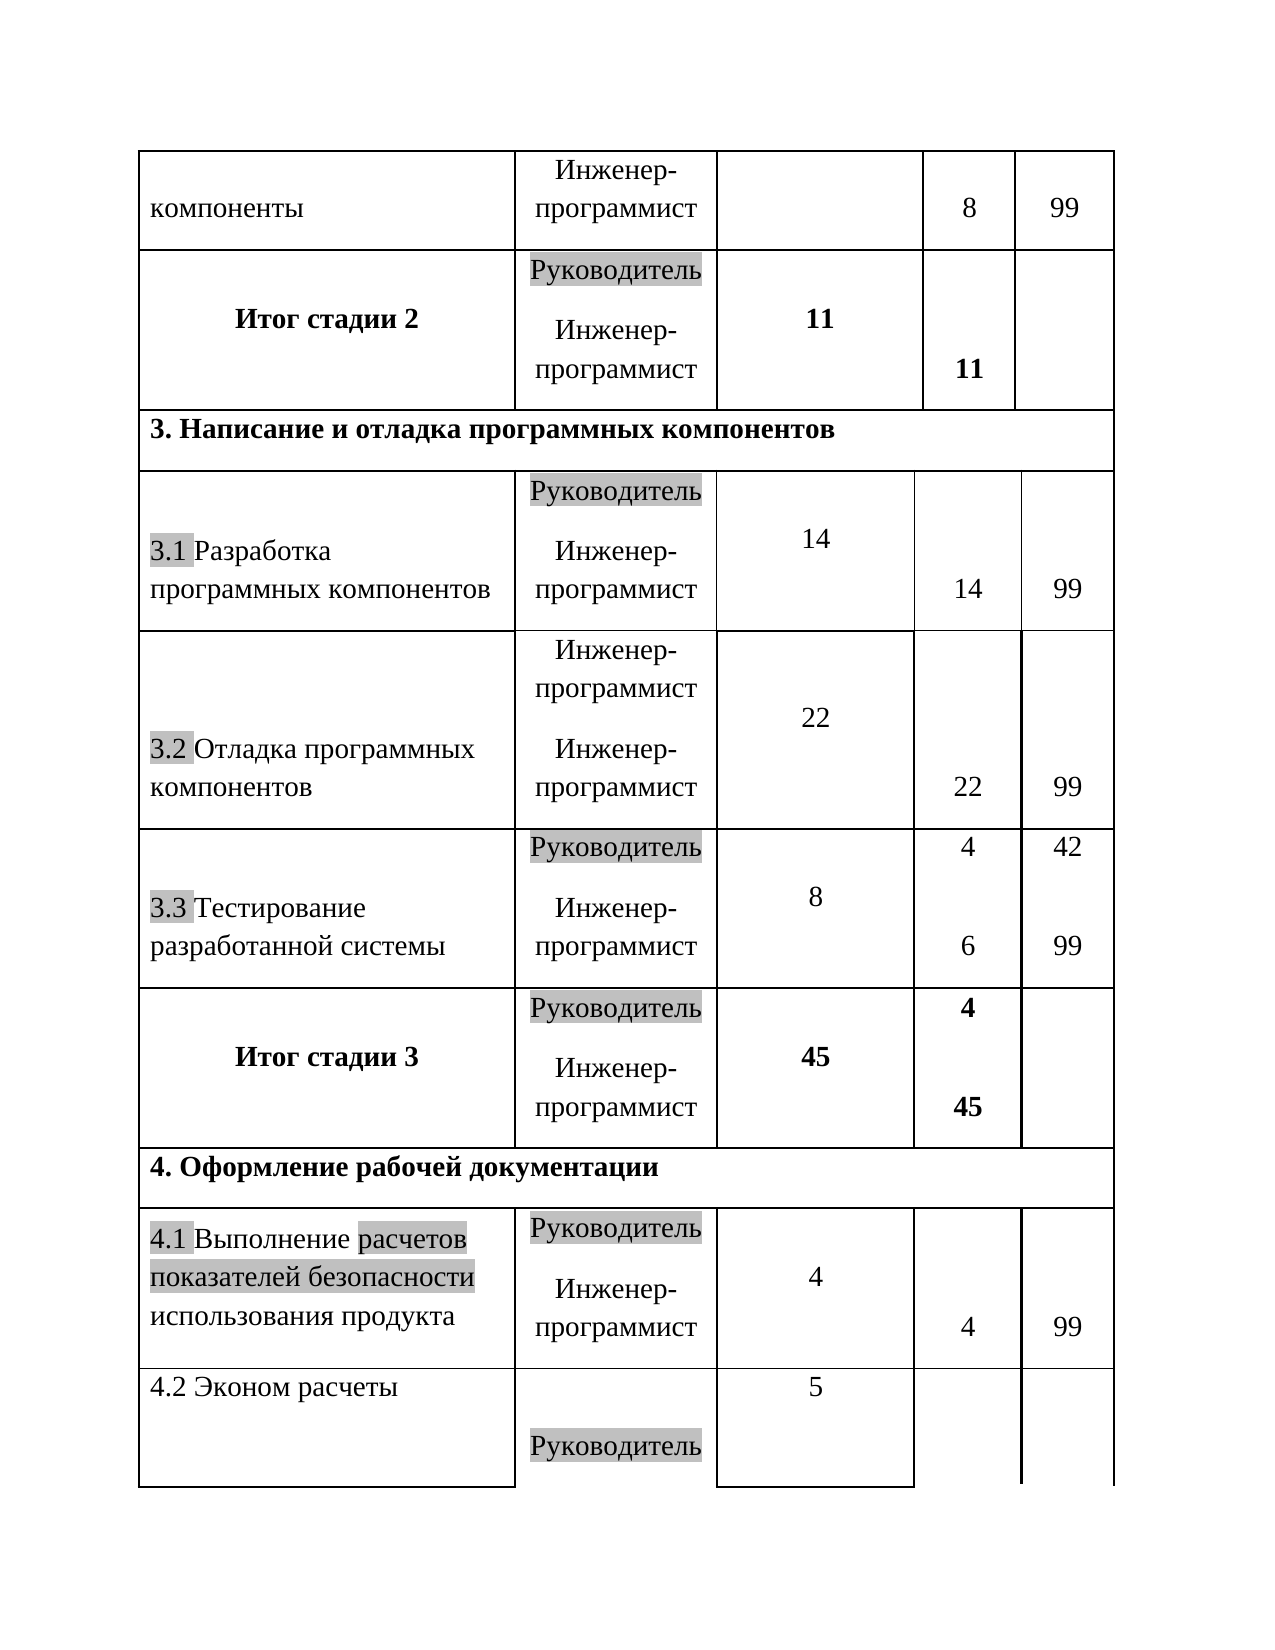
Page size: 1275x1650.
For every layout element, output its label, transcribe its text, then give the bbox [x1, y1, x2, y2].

table_cell 3.3 Тестирование разработанной системы [140, 830, 514, 987]
table_cell Руководитель [516, 251, 716, 310]
table_cell Итог стадии 2 [140, 251, 514, 409]
table_cell 11 [718, 251, 922, 409]
table_cell 3.2 Отладка программных компонентов [140, 632, 514, 827]
table_cell 8 [718, 830, 913, 987]
table_cell Инженер-программист [516, 631, 716, 729]
table_cell 6 [915, 888, 1020, 987]
table_cell 4.2 Эконом расчеты [140, 1369, 514, 1486]
table_cell Руководитель [516, 1369, 716, 1486]
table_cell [140, 152, 514, 249]
table_cell [915, 1369, 1021, 1486]
table_cell [1023, 631, 1113, 729]
table_cell Инженер-программист [516, 1048, 716, 1147]
table_cell 22 [915, 729, 1020, 827]
table_cell 45 [718, 989, 913, 1147]
table_cell [915, 631, 1020, 729]
table_cell 45 [915, 1048, 1020, 1147]
table_cell Руководитель [516, 1209, 716, 1269]
table_cell [1016, 310, 1113, 409]
table_cell 8 [718, 152, 922, 249]
table_cell Руководитель [516, 989, 716, 1048]
table_cell 11 [924, 310, 1014, 409]
table_cell Инженер-программист [516, 310, 716, 409]
table_cell 99 [1016, 152, 1113, 249]
table_cell [1023, 989, 1113, 1048]
table_cell [915, 472, 1021, 531]
table_cell 14 [915, 531, 1021, 630]
table_cell [1023, 1048, 1113, 1147]
table_cell Инженер-программист [516, 1269, 716, 1368]
table_cell [1021, 1369, 1113, 1486]
table_cell 14 [717, 472, 914, 630]
table_cell Инженер-программист [516, 888, 716, 987]
table_cell 3. Написание и отладка программных компонентов [140, 411, 1113, 469]
table_cell [1016, 251, 1113, 310]
table_cell 99 [1023, 1269, 1113, 1368]
table_cell 4 [915, 989, 1020, 1048]
table_cell [915, 1209, 1020, 1269]
table_cell 99 [1022, 531, 1113, 630]
table_cell Инженер-программист [516, 729, 716, 827]
table_cell Руководитель [516, 830, 716, 888]
table_cell [1023, 1209, 1113, 1269]
table_cell 99 [1023, 888, 1113, 987]
table_cell Инженер-программист [516, 152, 716, 249]
table_cell Итог стадии 3 [140, 989, 514, 1147]
table_cell 22 [718, 632, 913, 827]
table_cell [1022, 472, 1113, 531]
table_cell 3.1 Разработка программных компонентов [140, 472, 514, 630]
table_cell 4 [718, 1209, 913, 1368]
table_cell 99 [1023, 729, 1113, 827]
table_cell 4 [915, 830, 1020, 888]
table_cell 8 [924, 152, 1014, 249]
table_cell 42 [1023, 830, 1113, 888]
table_cell 4 [915, 1269, 1020, 1368]
table_cell [924, 251, 1014, 310]
table_cell 5 [718, 1369, 913, 1486]
table_cell 4. Оформление рабочей документации [140, 1149, 1113, 1207]
table_cell Инженер-программист [516, 531, 716, 630]
table_cell Руководитель [516, 472, 716, 531]
table_cell 4.1 Выполнение расчетов показателей безопасности использования продукта [140, 1209, 514, 1368]
